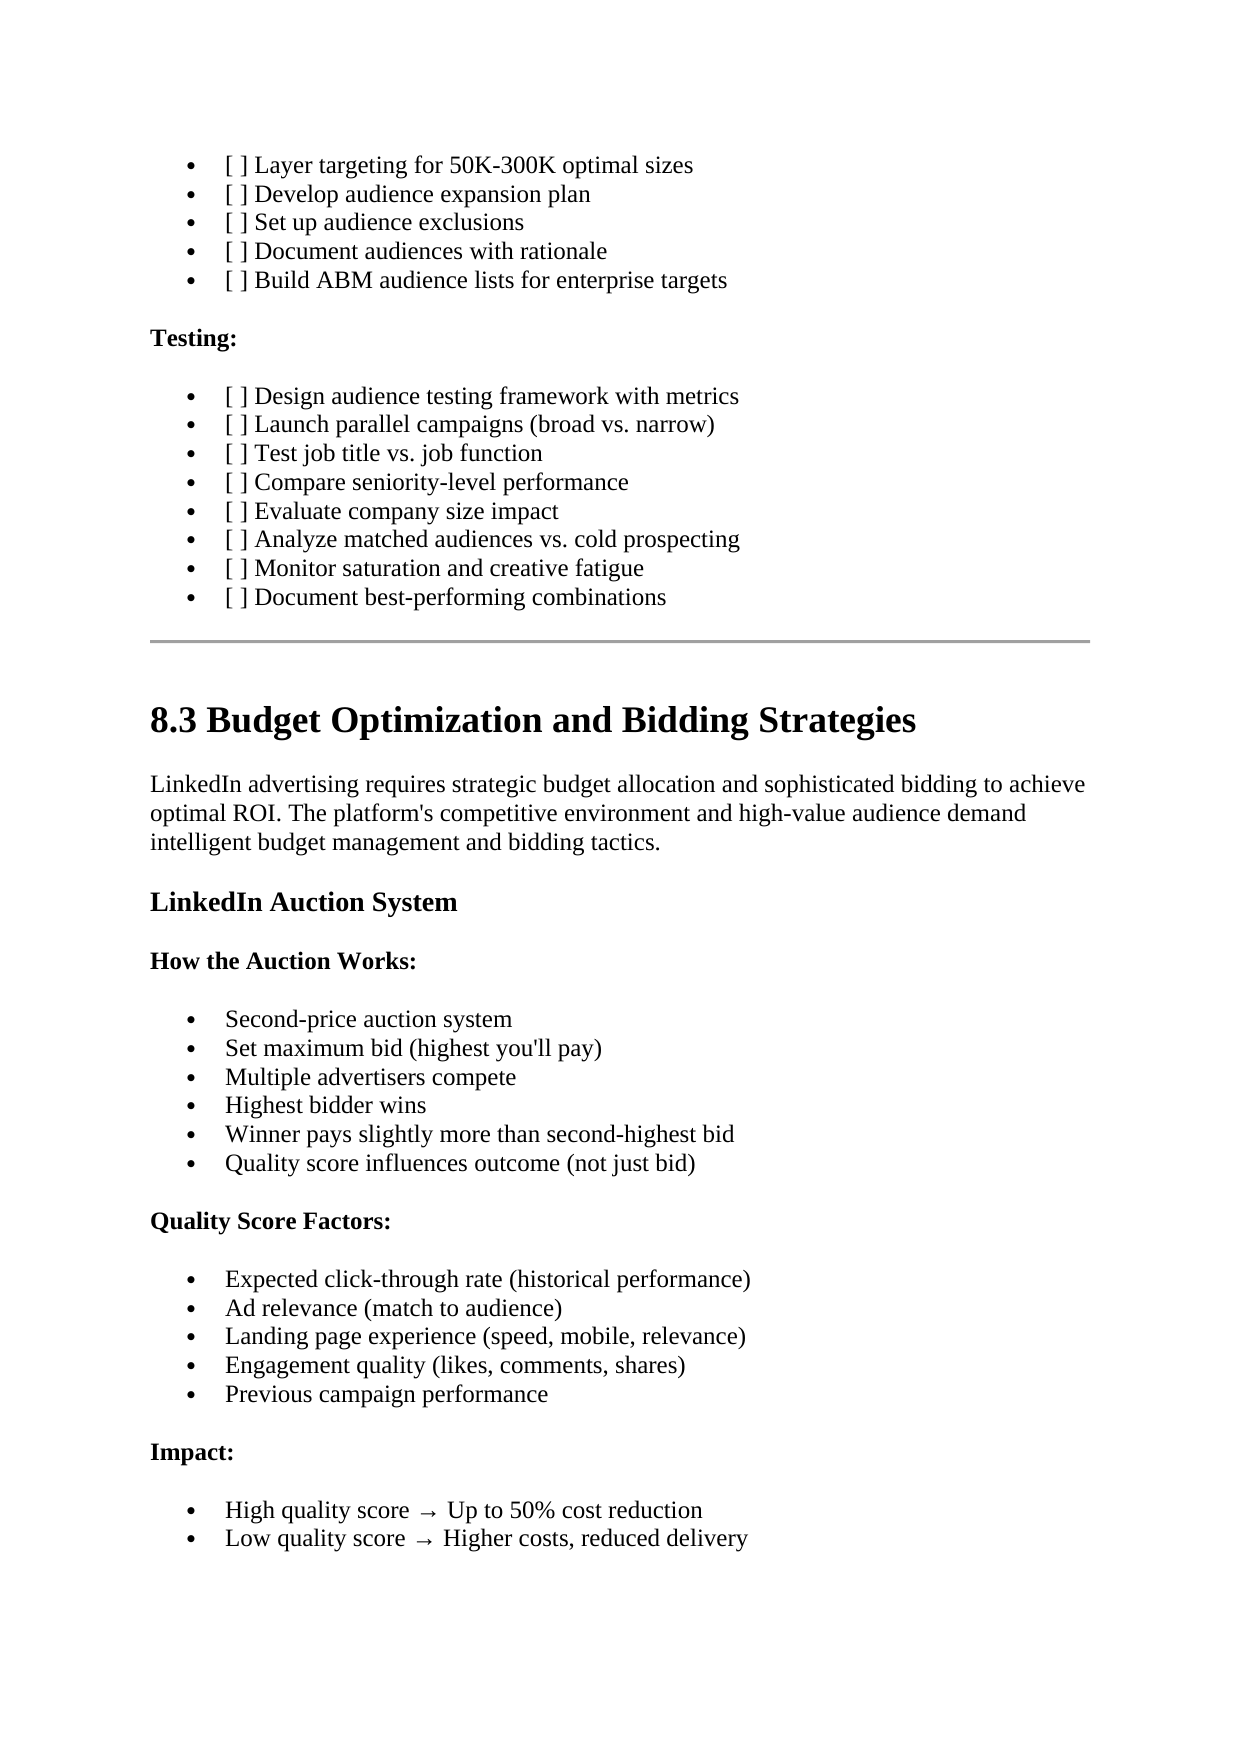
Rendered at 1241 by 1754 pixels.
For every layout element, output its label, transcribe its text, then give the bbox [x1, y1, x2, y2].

text LinkedIn advertising requires strategic budget allocation and sophisticated bidding to achieve optimal ROI. The platform's competitive environment and high-value audience demand intelligent budget management and bidding tactics. [150, 769, 1090, 856]
text 8.3 Budget Optimization and Bidding Strategies [150, 697, 1090, 740]
list Ad relevance (match to audience) [187, 1293, 1090, 1321]
list [ ] Launch parallel campaigns (broad vs. narrow) [187, 409, 1090, 438]
list Low quality score → Higher costs, reduced delivery [187, 1523, 1090, 1552]
list Quality score influences outcome (not just bid) [187, 1148, 1090, 1177]
list [ ] Develop audience expansion plan [187, 179, 1090, 207]
list [ ] Document best-performing combinations [187, 582, 1090, 611]
text Impact: [150, 1437, 1090, 1466]
text How the Auction Works: [150, 946, 1090, 975]
text LinkedIn Auction System [150, 885, 1090, 917]
list [ ] Document audiences with rationale [187, 236, 1090, 265]
list [ ] Compare seniority-level performance [187, 467, 1090, 496]
list Highest bidder wins [187, 1091, 1090, 1119]
list [ ] Layer targeting for 50K-300K optimal sizes [187, 150, 1090, 179]
list Winner pays slightly more than second-highest bid [187, 1119, 1090, 1148]
list [ ] Set up audience exclusions [187, 207, 1090, 236]
list High quality score → Up to 50% cost reduction [187, 1495, 1090, 1523]
list [ ] Analyze matched audiences vs. cold prospecting [187, 524, 1090, 553]
text Testing: [150, 323, 1090, 352]
list [ ] Monitor saturation and creative fatigue [187, 553, 1090, 582]
list [ ] Test job title vs. job function [187, 438, 1090, 467]
text Quality Score Factors: [150, 1206, 1090, 1235]
list Set maximum bid (highest you'll pay) [187, 1033, 1090, 1062]
list Previous campaign performance [187, 1379, 1090, 1408]
list [ ] Build ABM audience lists for enterprise targets [187, 265, 1090, 294]
list Landing page experience (speed, mobile, relevance) [187, 1321, 1090, 1350]
list Engagement quality (likes, comments, shares) [187, 1350, 1090, 1379]
list [ ] Evaluate company size impact [187, 496, 1090, 524]
list Expected click-through rate (historical performance) [187, 1264, 1090, 1293]
list Multiple advertisers compete [187, 1062, 1090, 1091]
list [ ] Design audience testing framework with metrics [187, 381, 1090, 409]
list Second-price auction system [187, 1004, 1090, 1033]
